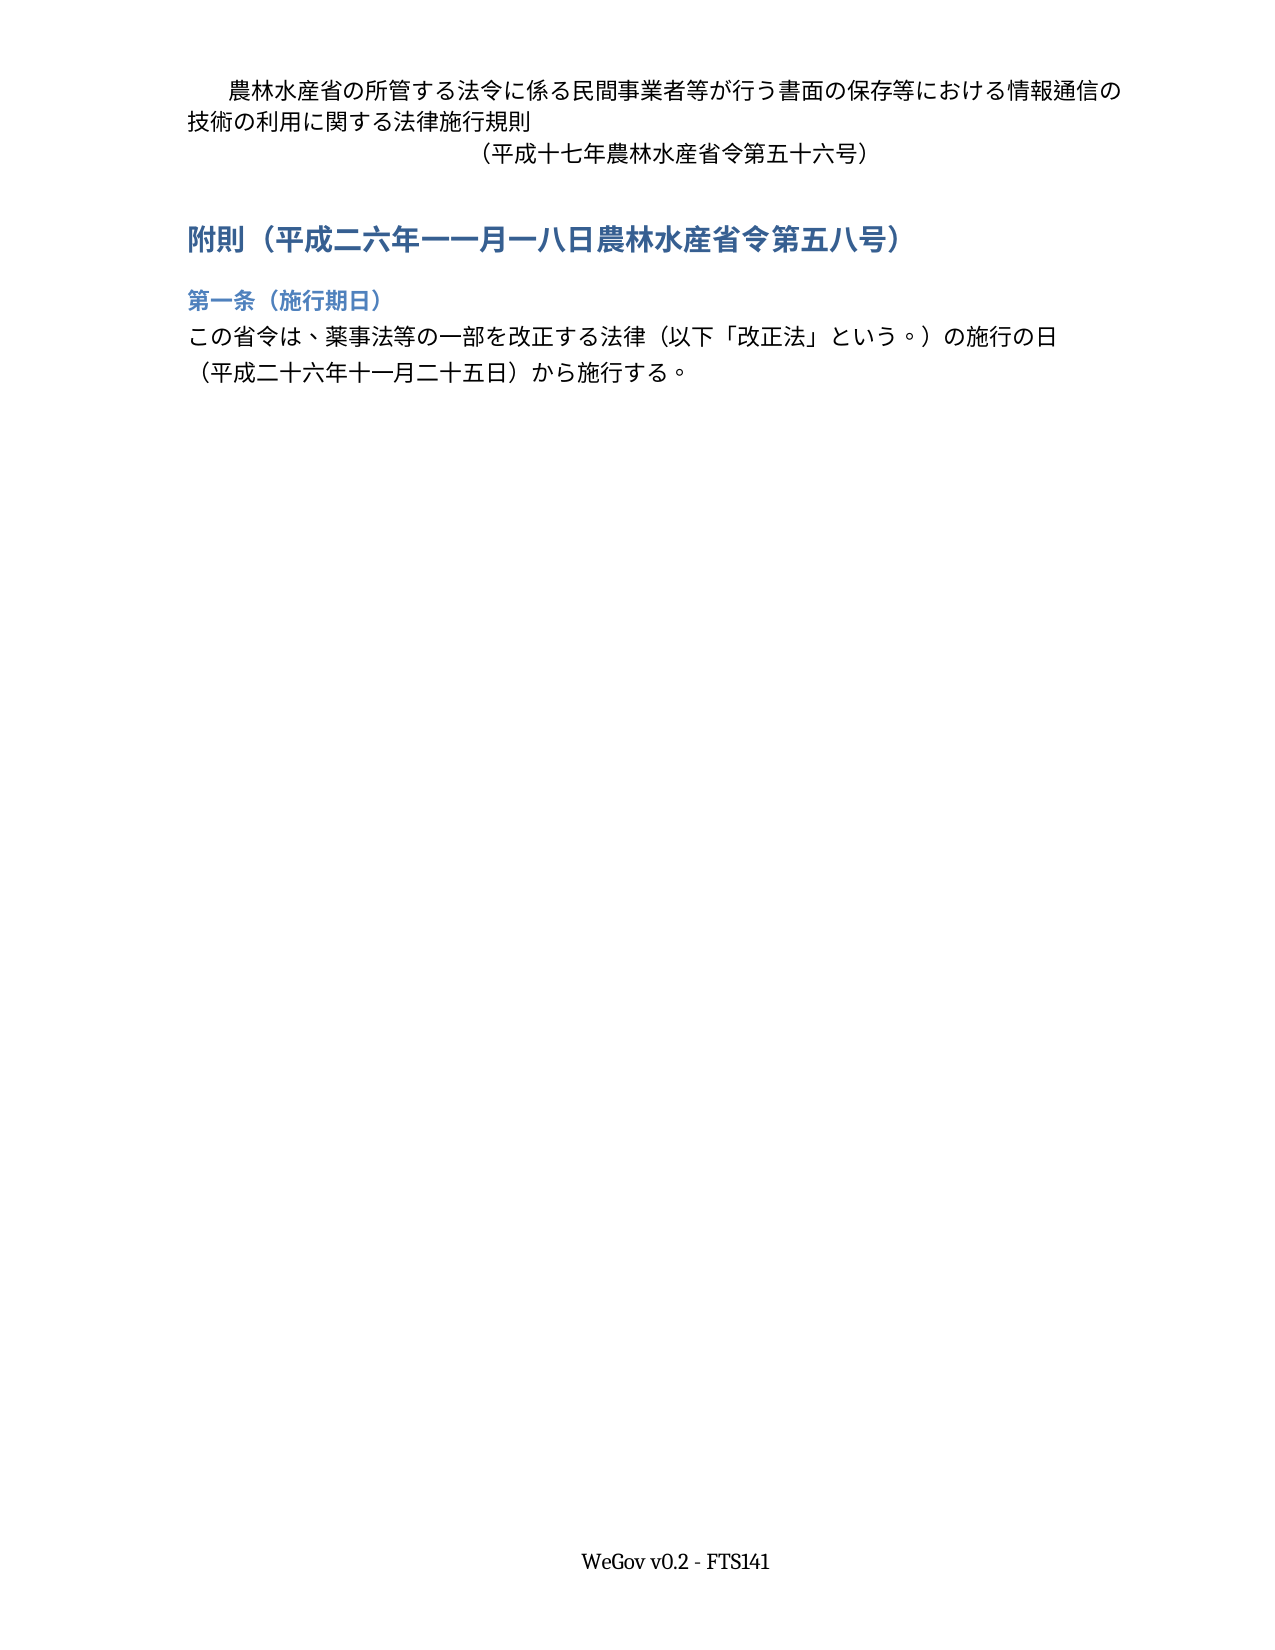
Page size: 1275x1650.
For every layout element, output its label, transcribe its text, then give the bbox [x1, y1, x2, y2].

subtitle 第一条（施行期日） [187, 285, 1087, 316]
text この省令は、薬事法等の一部を改正する法律（以下「改正法」という。）の施行の日（平成二十六年十一月二十五日）から施行する。 [187, 321, 1087, 388]
subtitle 附則（平成二六年一一月一八日農林水産省令第五八号） [187, 219, 1087, 258]
